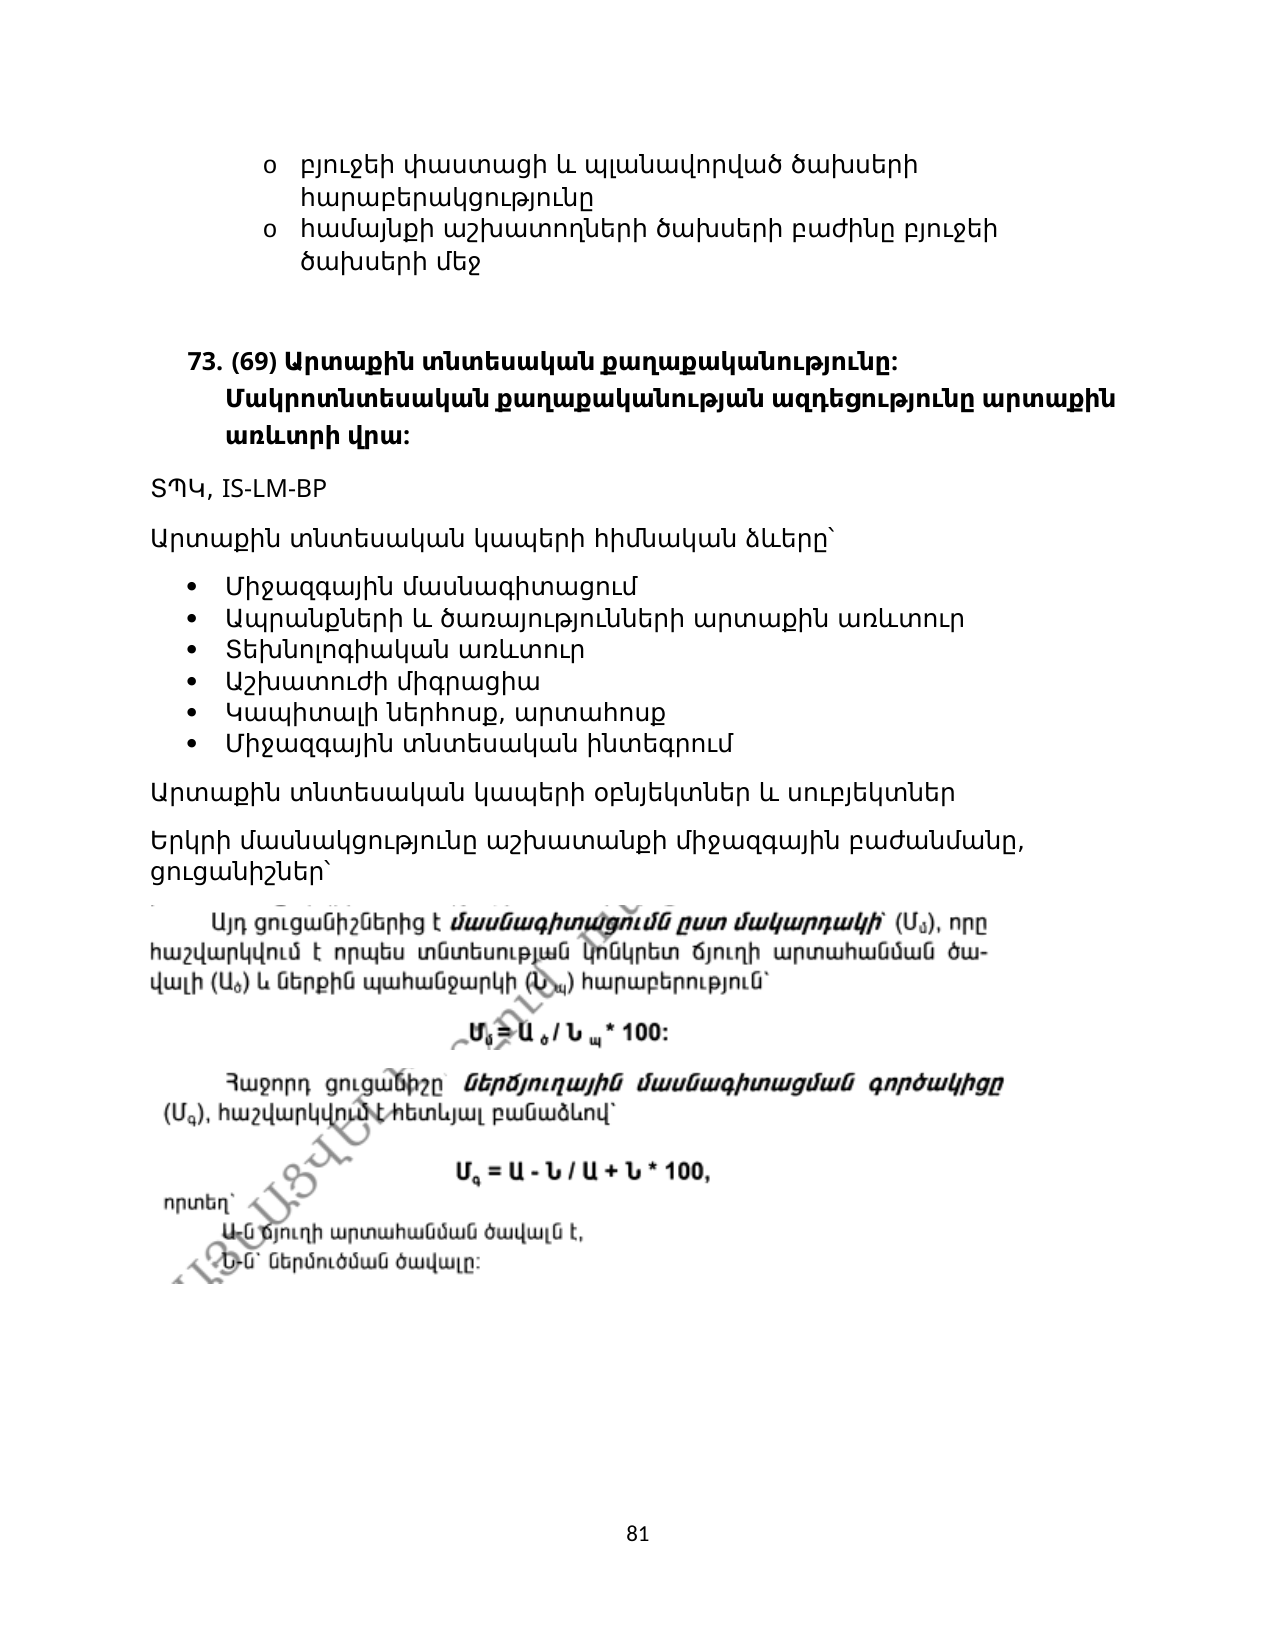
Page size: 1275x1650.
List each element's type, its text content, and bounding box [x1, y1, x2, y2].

list Տեխնոլոգիական առևտուր [187, 635, 1125, 664]
list Միջազգային մասնագիտացում [187, 572, 1125, 601]
list համայնքի աշխատողների ծախսերի բաժինը բյուջեի ծախսերի մեջ [262, 214, 1125, 277]
picture [150, 905, 1007, 1050]
list բյուջեի փաստացի և պլանավորված ծախսերի հարաբերակցությունը [262, 150, 1125, 212]
list Ապրանքների և ծառայությունների արտաքին առևտուր [187, 604, 1125, 633]
list (69) Արտաքին տնտեսական քաղաքականությունը: Մակրոտնտեսական քաղաքականության ազդեցությունը արտաքին առևտրի վրա: [187, 344, 1125, 451]
text Արտաքին տնտեսական կապերի օբնյեկտներ և սուբյեկտներ [150, 778, 1125, 807]
list Կապիտալի ներհոսք, արտահոսք [187, 698, 1125, 727]
list Աշխատուժի միգրացիա [187, 667, 1125, 696]
text Երկրի մասնակցությունը աշխատանքի միջազգային բաժանմանը, ցուցանիշներ՝ [150, 826, 1125, 886]
picture [150, 1068, 1018, 1284]
text Արտաքին տնտեսական կապերի հիմնական ձևերը՝ [150, 524, 1125, 553]
text ՏՊԿ, IS-LM-BP [150, 471, 1125, 505]
list Միջազգային տնտեսական ինտեգրում [187, 729, 1125, 759]
